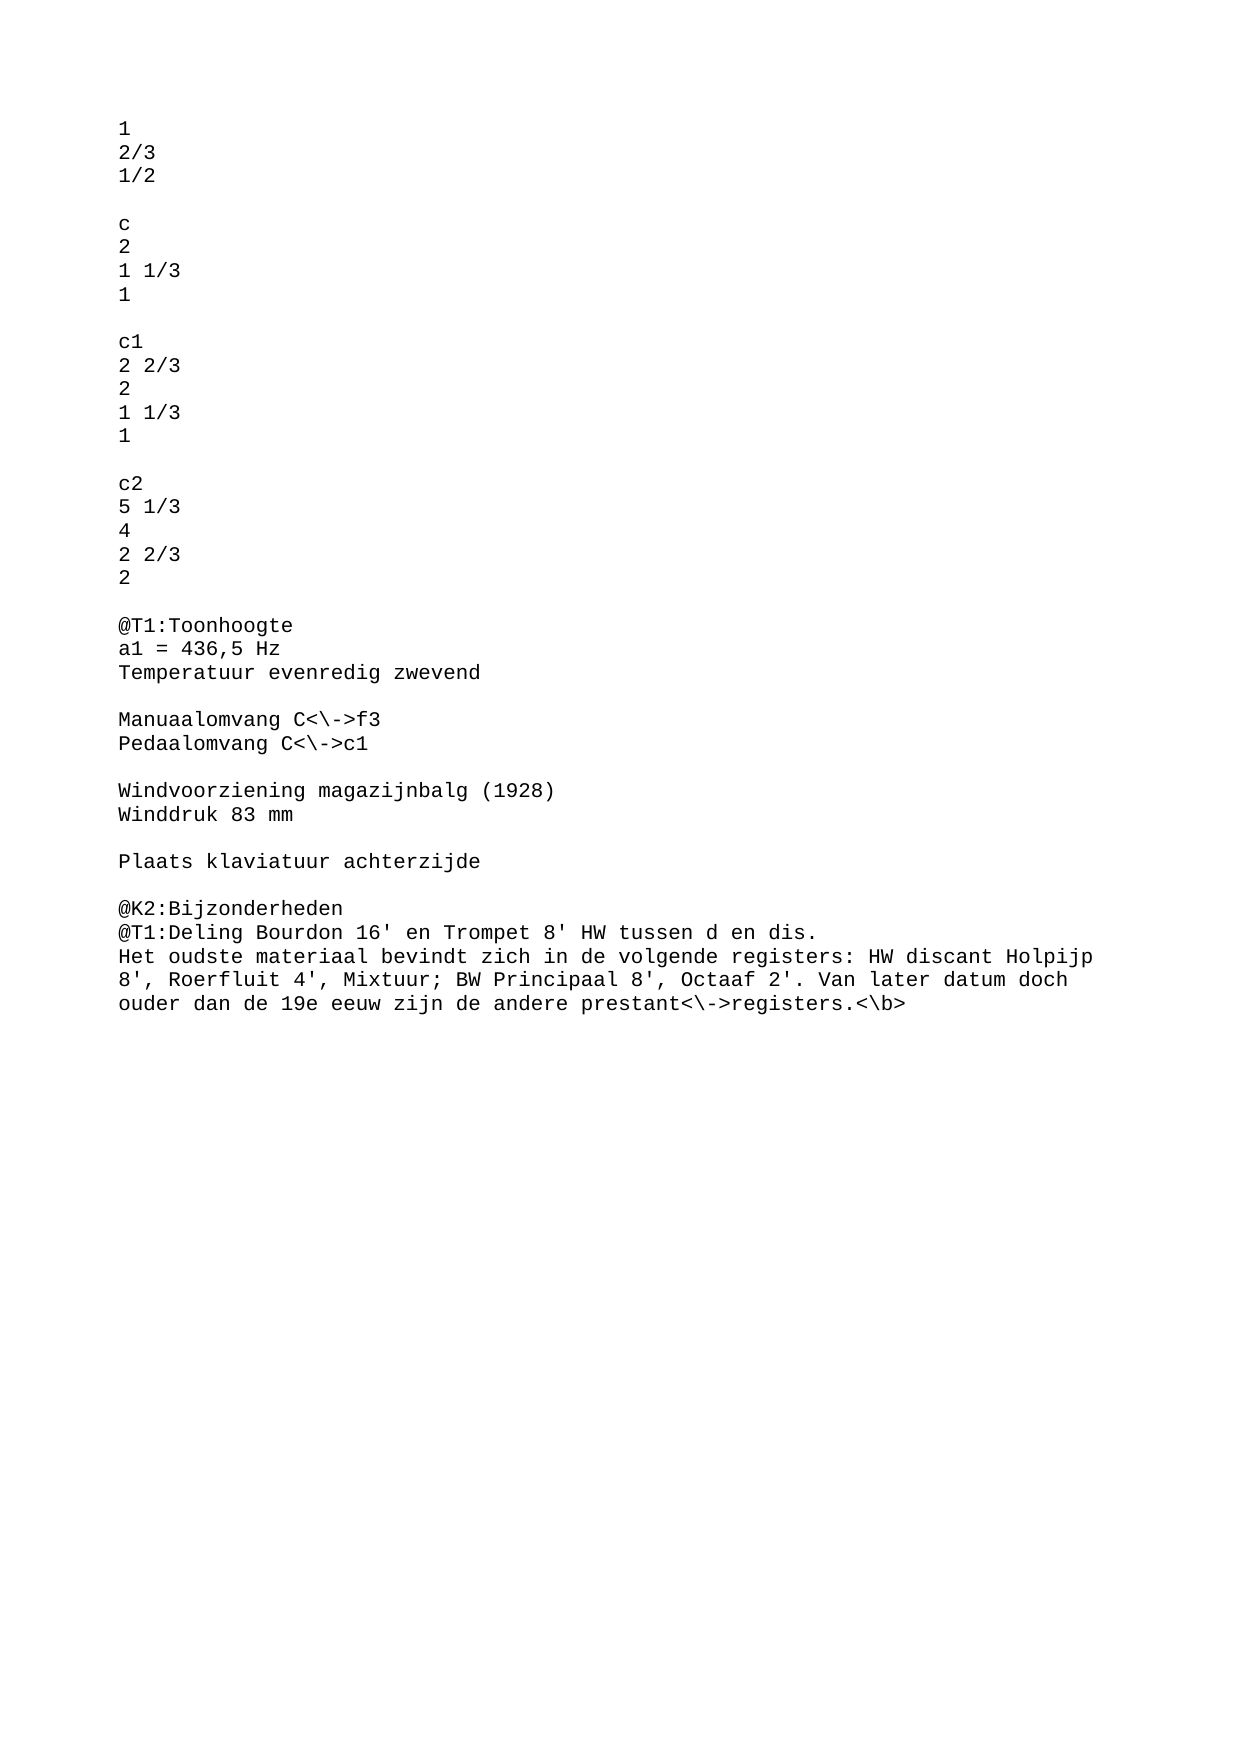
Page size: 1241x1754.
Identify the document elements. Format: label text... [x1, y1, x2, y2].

text 4 [118, 520, 1122, 544]
text 1 [118, 284, 1122, 307]
text 2/3 [118, 142, 1122, 165]
text c2 [118, 473, 1122, 496]
text 5 1/3 [118, 496, 1122, 520]
text 2 2/3 [118, 354, 1122, 378]
text Het oudste materiaal bevindt zich in de volgende registers: HW discant Holpijp 8', Roerfluit 4', Mixtuur; BW Principaal 8', Octaaf 2'. Van later datum doch ouder dan de 19e eeuw zijn de andere prestant<\->registers.<\b> [118, 946, 1122, 1017]
text 2 2/3 [118, 544, 1122, 567]
text Temperatuur evenredig zwevend [118, 662, 1122, 686]
text 1/2 [118, 165, 1122, 189]
text 1 [118, 426, 1122, 449]
text c1 [118, 331, 1122, 354]
text 1 1/3 [118, 402, 1122, 426]
text c [118, 213, 1122, 236]
text 2 [118, 378, 1122, 402]
text Windvoorziening magazijnbalg (1928) [118, 780, 1122, 804]
text 1 [118, 118, 1122, 142]
text @K2:Bijzonderheden [118, 898, 1122, 922]
text Plaats klaviatuur achterzijde [118, 851, 1122, 875]
text a1 = 436,5 Hz [118, 638, 1122, 662]
text 1 1/3 [118, 260, 1122, 284]
text Manuaalomvang C<\->f3 [118, 709, 1122, 733]
text @T1:Deling Bourdon 16' en Trompet 8' HW tussen d en dis. [118, 922, 1122, 946]
text @T1:Toonhoogte [118, 615, 1122, 638]
text Winddruk 83 mm [118, 804, 1122, 827]
text Pedaalomvang C<\->c1 [118, 733, 1122, 757]
text 2 [118, 236, 1122, 260]
text 2 [118, 567, 1122, 591]
